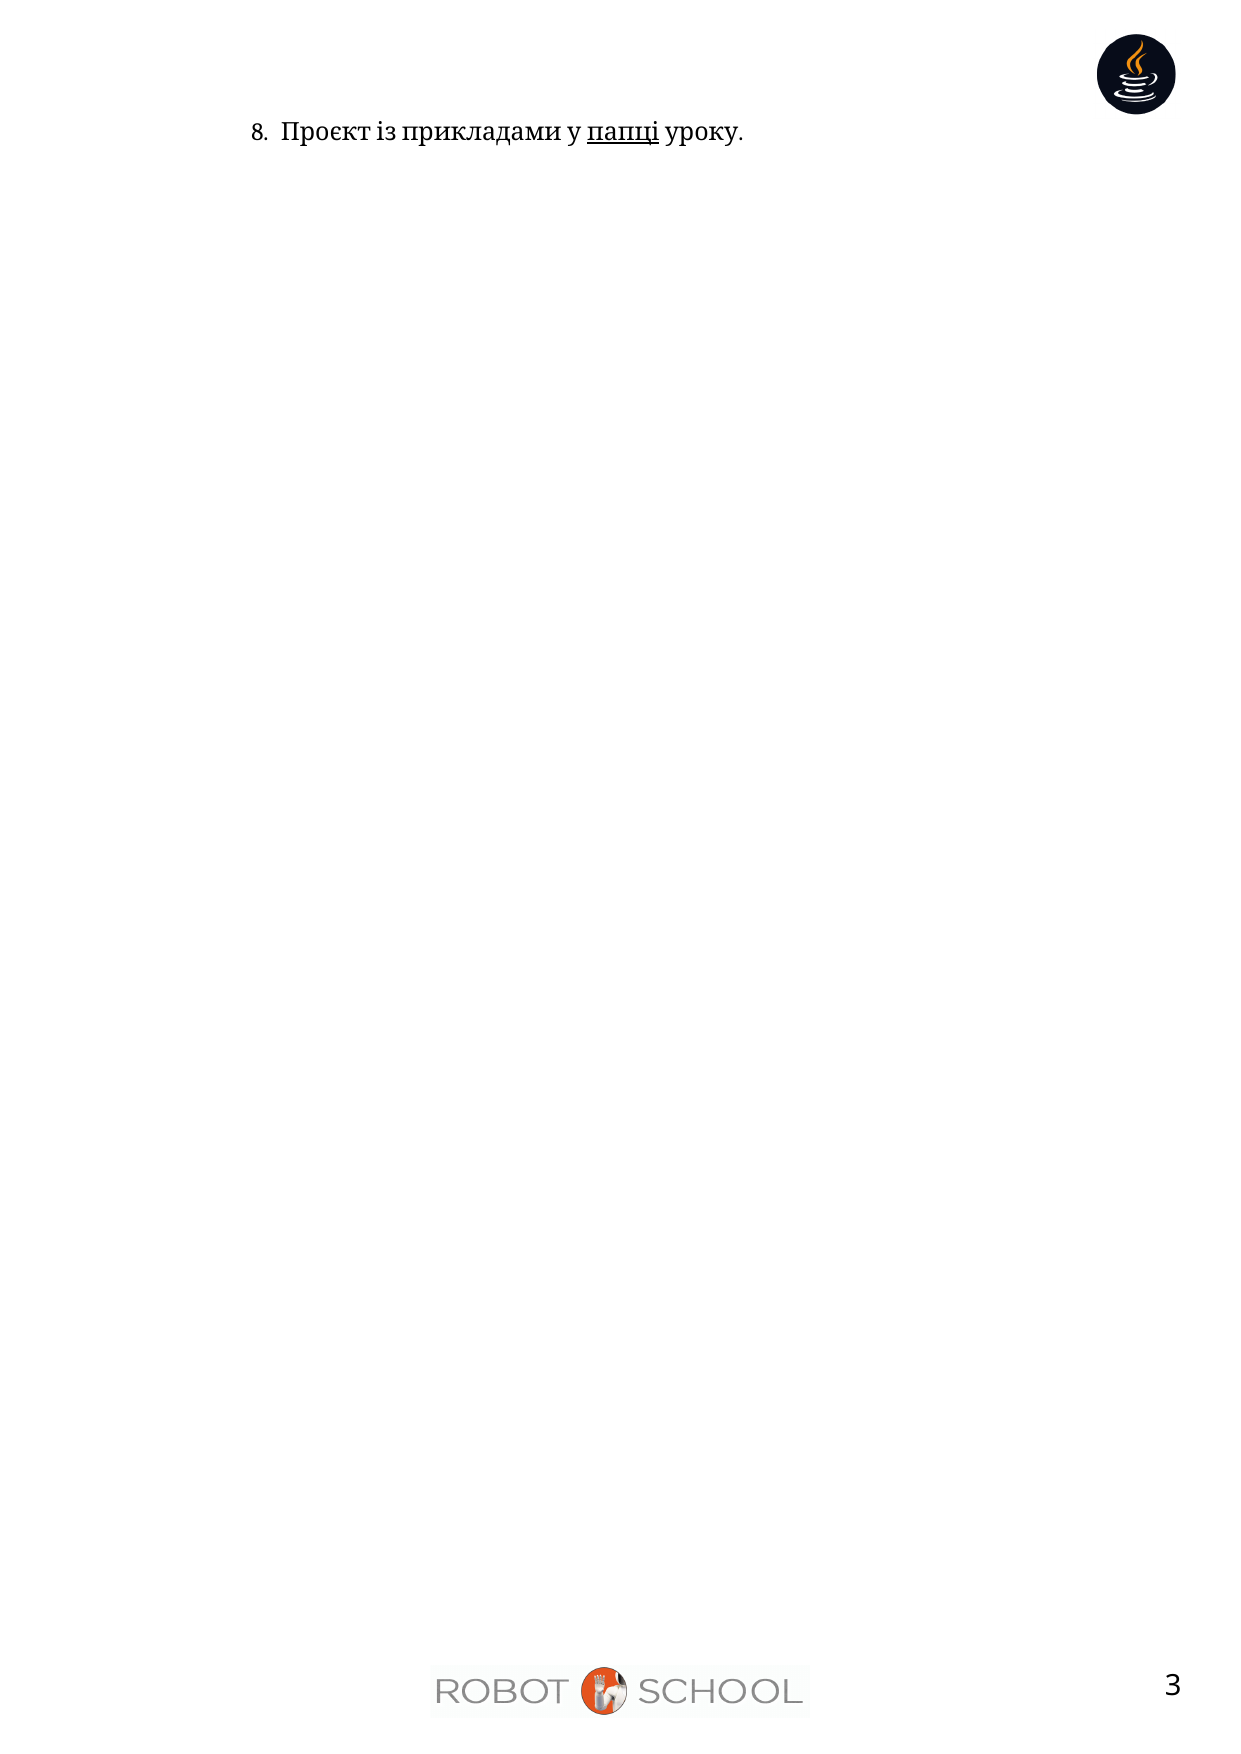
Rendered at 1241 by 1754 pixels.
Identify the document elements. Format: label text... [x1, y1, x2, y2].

picture [1093, 29, 1182, 119]
list Проєкт із прикладами у папці уроку. [177, 118, 1107, 147]
picture [430, 1665, 810, 1718]
